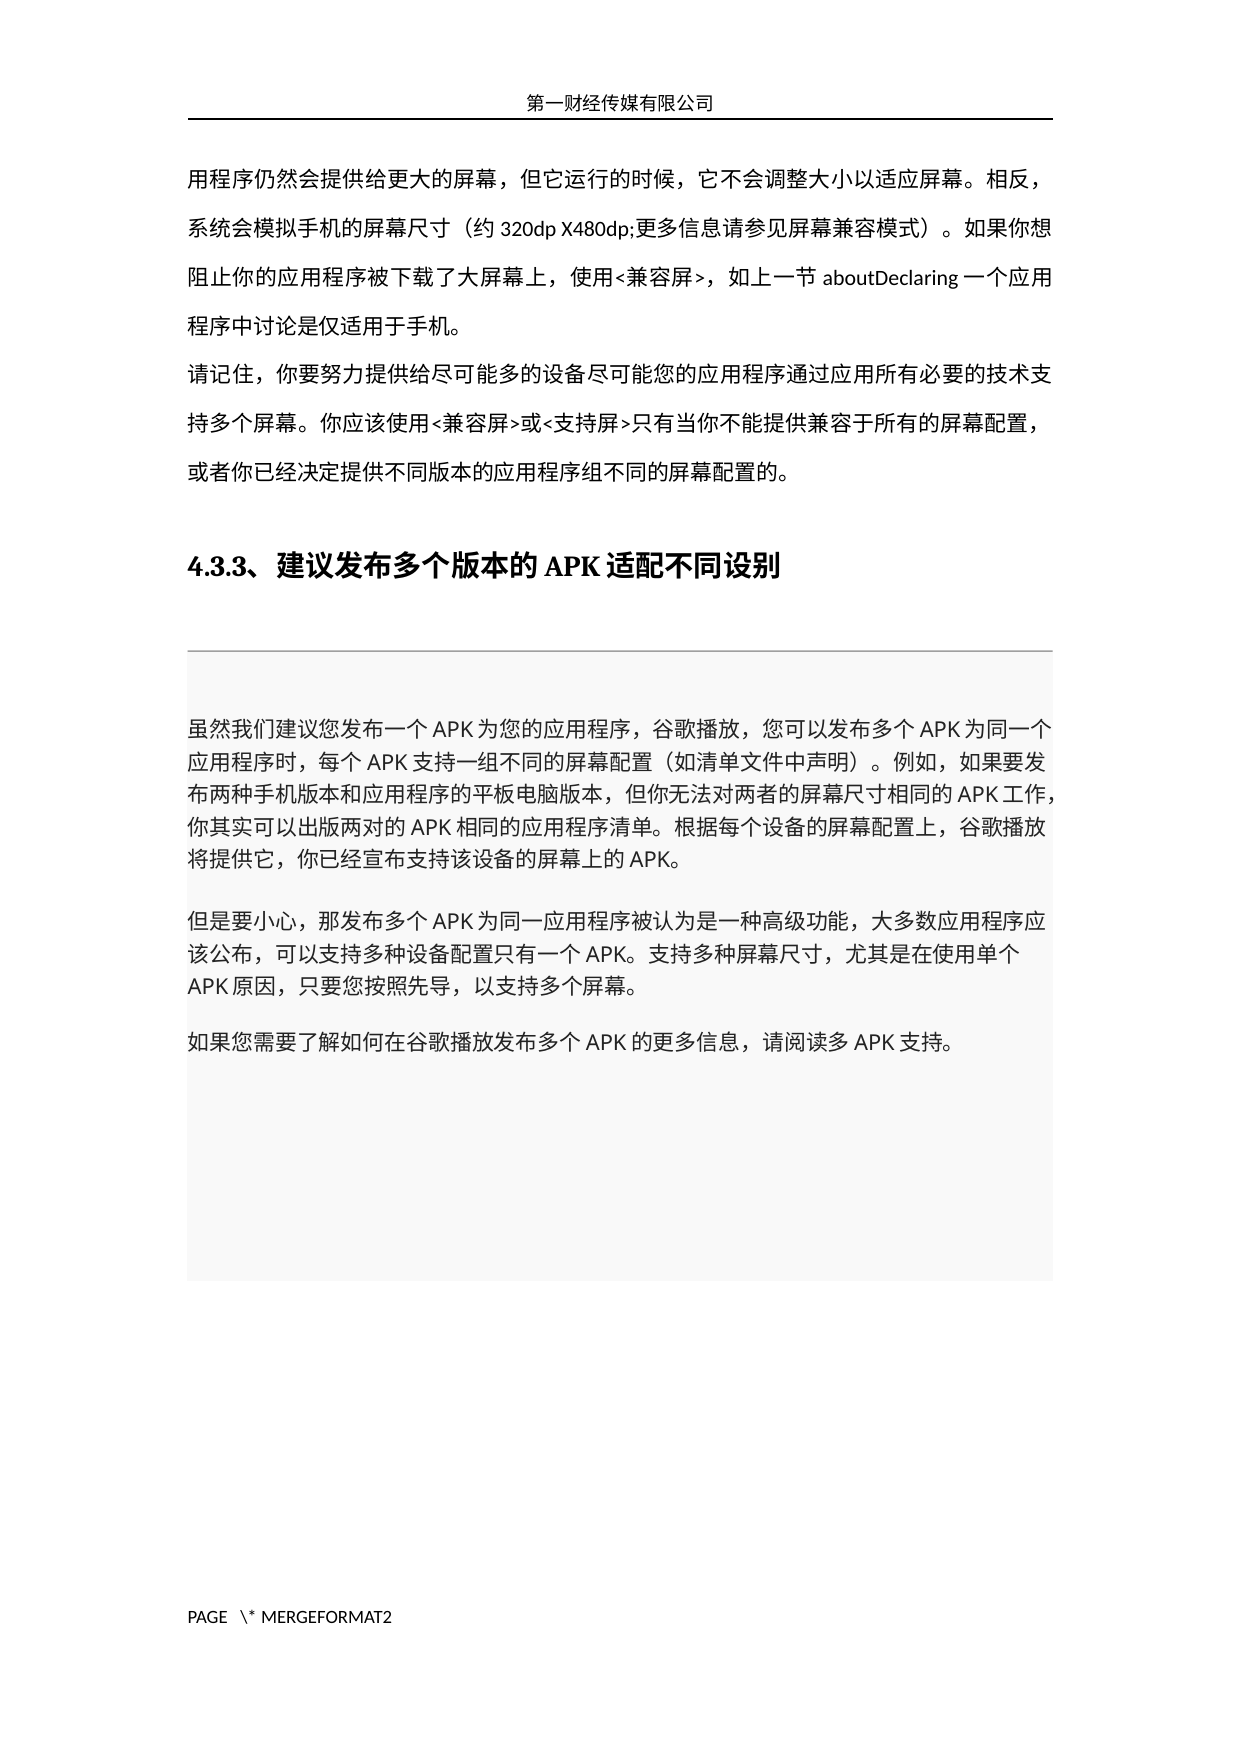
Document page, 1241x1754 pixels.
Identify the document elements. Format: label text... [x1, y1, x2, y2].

text 请记住，你要努力提供给尽可能多的设备尽可能您的应用程序通过应用所有必要的技术支持多个屏幕。你应该使用<兼容屏>或<支持屏>只有当你不能提供兼容于所有的屏幕配置，或者你已经决定提供不同版本的应用程序组不同的屏幕配置的。 [187, 357, 1053, 487]
text 但是要小心，那发布多个APK为同一应用程序被认为是一种高级功能，大多数应用程序应该公布，可以支持多种设备配置只有一个APK。支持多种屏幕尺寸，尤其是在使用单个APK原因，只要您按照先导，以支持多个屏幕。 [187, 904, 1053, 1001]
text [187, 162, 1053, 341]
text 虽然我们建议您发布一个APK为您的应用程序，谷歌播放，您可以发布多个APK为同一个应用程序时，每个APK支持一组不同的屏幕配置（如清单文件中声明）。例如，如果要发布两种手机版本和应用程序的平板电脑版本，但你无法对两者的屏幕尺寸相同的APK工作，你其实可以出版两对的APK相同的应用程序清单。根据每个设备的屏幕配置上，谷歌播放将提供它，你已经宣布支持该设备的屏幕上的APK。 [187, 712, 1053, 874]
subtitle 4.3.3、建议发布多个版本的APK适配不同设别 [187, 532, 1053, 597]
text 如果您需要了解如何在谷歌播放发布多个APK的更多信息，请阅读多APK支持。 [187, 1025, 1053, 1057]
